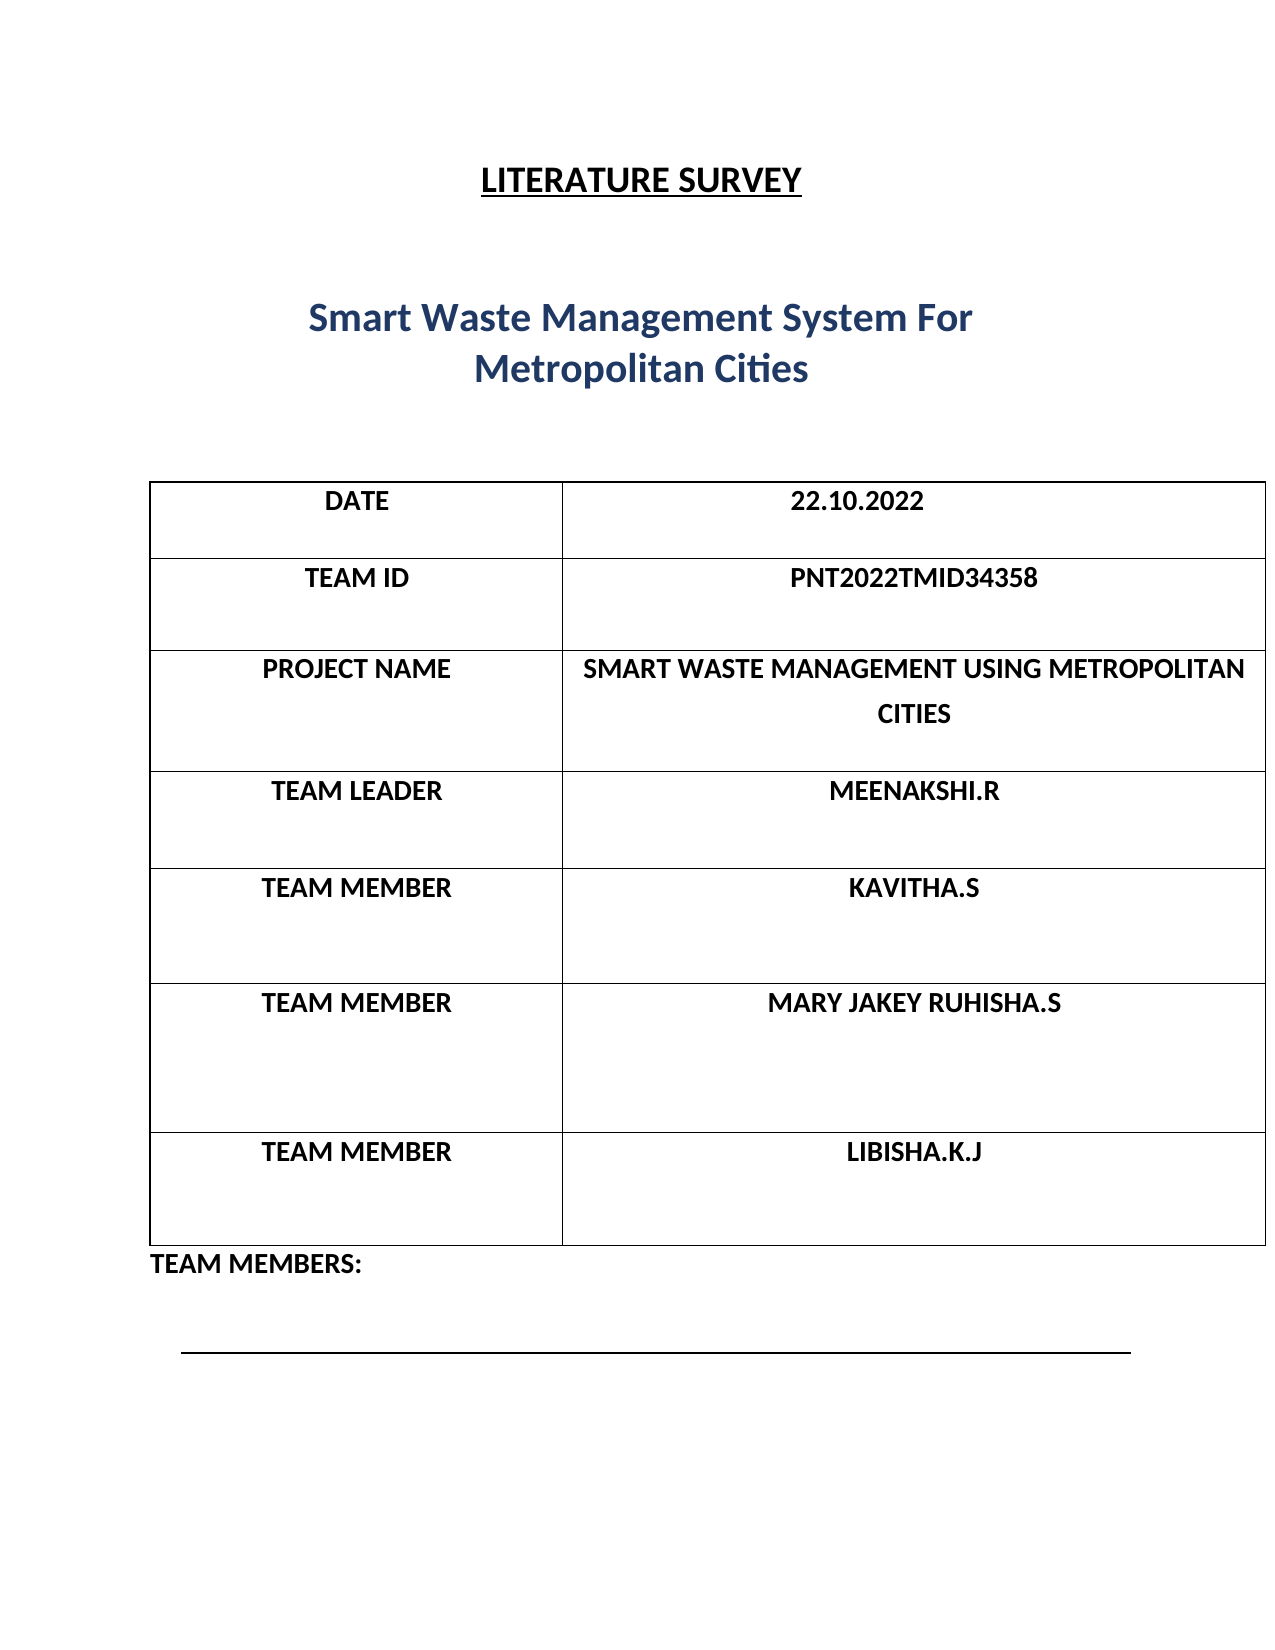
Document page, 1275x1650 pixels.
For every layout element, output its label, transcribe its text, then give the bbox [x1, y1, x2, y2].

table_cell TEAM MEMBER [151, 1133, 562, 1244]
text TEAM MEMBERS: [150, 1246, 1134, 1281]
table_cell PNT2022TMID34358 [563, 559, 1265, 649]
table_cell PROJECT NAME [151, 651, 562, 771]
table_header 22.10.2022 [563, 483, 1265, 558]
table_cell KAVITHA.S [563, 869, 1265, 983]
table_cell TEAM ID [151, 559, 562, 649]
table_cell LIBISHA.K.J [563, 1133, 1265, 1244]
table_cell TEAM MEMBER [151, 984, 562, 1132]
table_cell MEENAKSHI.R [563, 772, 1265, 868]
table_cell TEAM LEADER [151, 772, 562, 868]
table_cell MARY JAKEY RUHISHA.S [563, 984, 1265, 1132]
table_cell TEAM MEMBER [151, 869, 562, 983]
text Smart Waste Management System For Metropolitan Cities [150, 291, 1132, 392]
text LITERATURE SURVEY [150, 156, 1132, 202]
table_header DATE [151, 483, 562, 558]
table_cell SMART WASTE MANAGEMENT USING METROPOLITAN CITIES [563, 651, 1265, 771]
